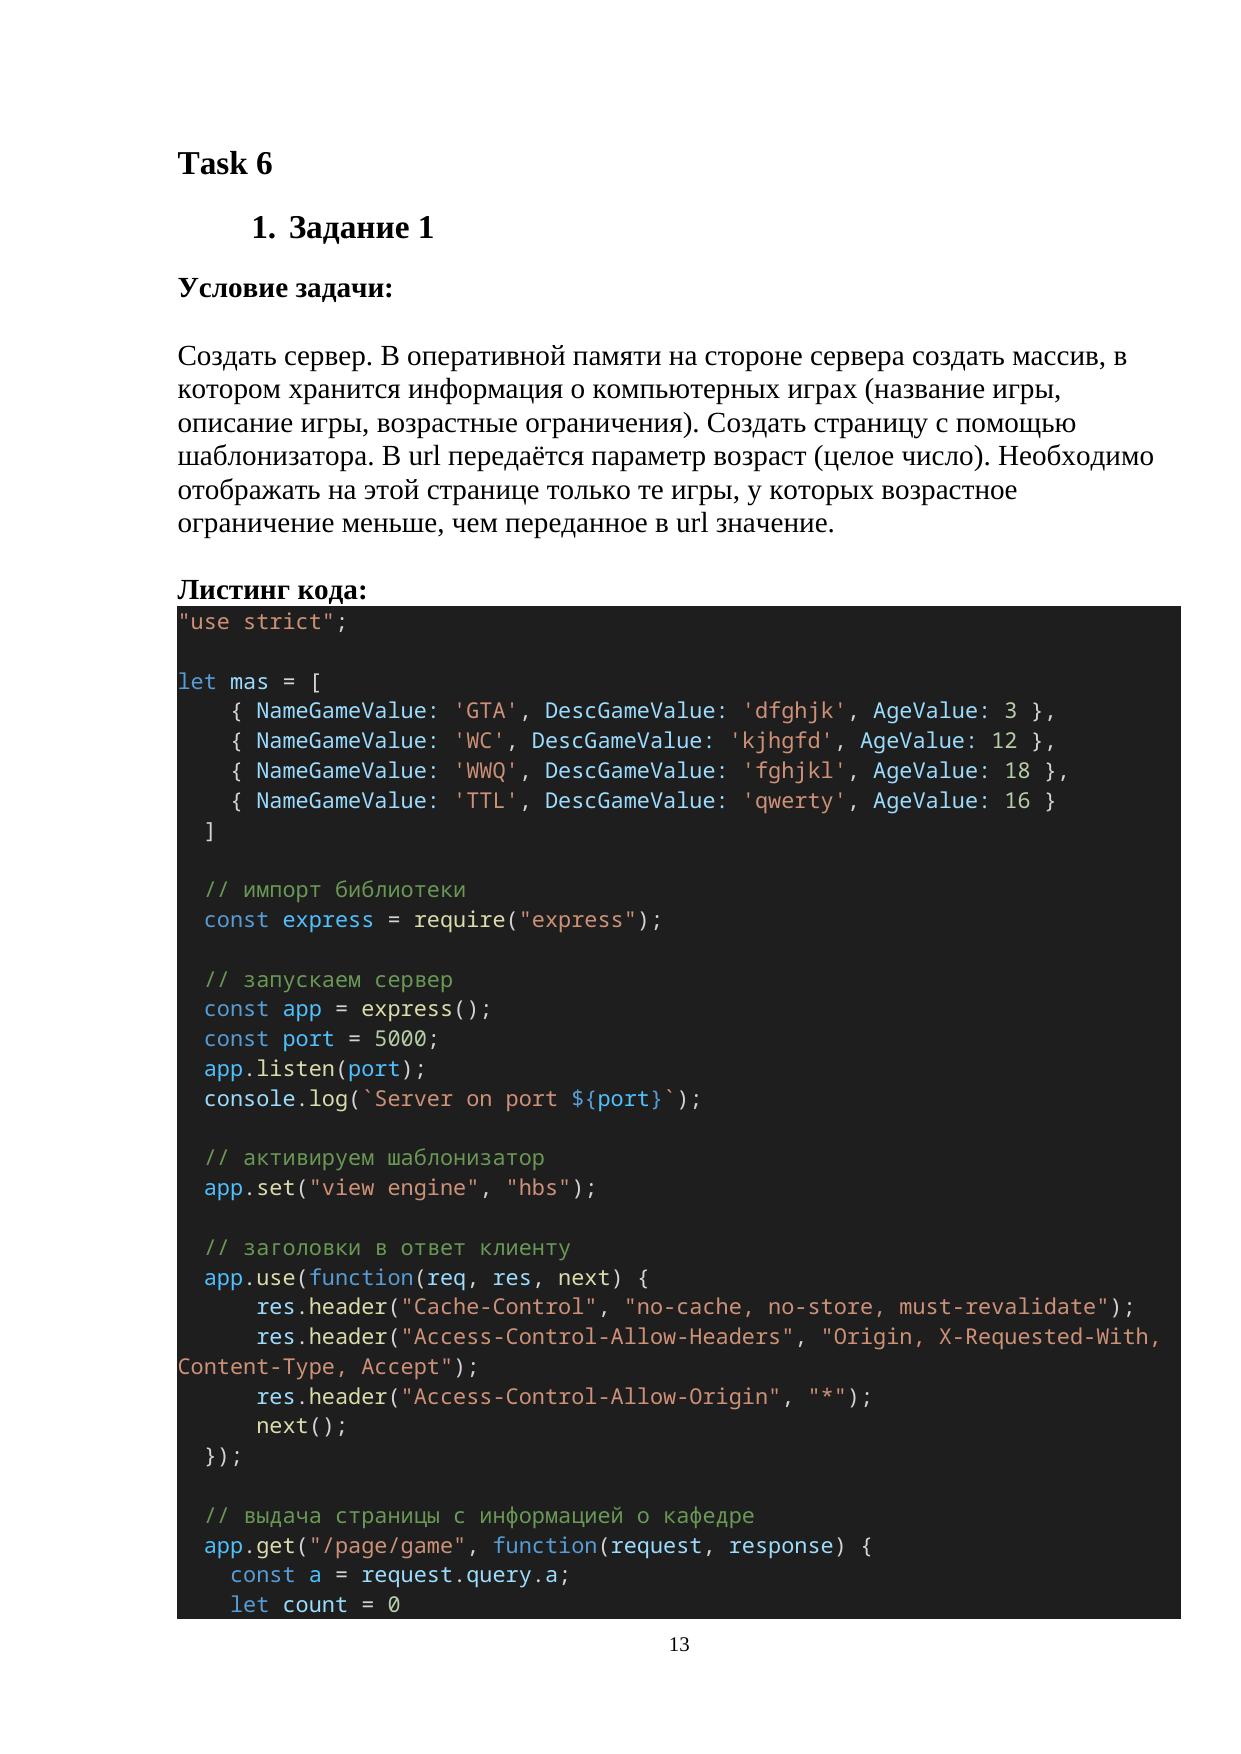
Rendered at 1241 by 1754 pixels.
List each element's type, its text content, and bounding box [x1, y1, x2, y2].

text let count = 0 [177, 1589, 1181, 1619]
text ] [177, 814, 1181, 844]
text { NameGameValue: 'TTL', DescGameValue: 'qwerty', AgeValue: 16 } [177, 785, 1181, 814]
text console.log(`Server on port ${port}`); [177, 1083, 1181, 1112]
text Условие задачи: [177, 271, 1181, 304]
text const port = 5000; [177, 1023, 1181, 1053]
text "use strict"; [177, 606, 1181, 636]
text app.listen(port); [177, 1053, 1181, 1083]
text // импорт библиотеки [177, 874, 1181, 904]
text { NameGameValue: 'GTA', DescGameValue: 'dfghjk', AgeValue: 3 }, [177, 695, 1181, 725]
text res.header("Cache-Control", "no-cache, no-store, must-revalidate"); [177, 1291, 1181, 1321]
text const app = express(); [177, 993, 1181, 1023]
subtitle Task 6 [177, 143, 1181, 181]
text let mas = [ [177, 666, 1181, 695]
text Создать сервер. В оперативной памяти на стороне сервера создать массив, в котором хранится информация о компьютерных играх (название игры, описание игры, возрастные ограничения). Создать страницу с помощью шаблонизатора. В url передаётся параметр возраст (целое число). Необходимо отображать на этой странице только те игры, у которых возрастное ограничение меньше, чем переданное в url значение. [177, 338, 1181, 539]
text // активируем шаблонизатор [177, 1142, 1181, 1172]
text const a = request.query.a; [177, 1559, 1181, 1589]
text { NameGameValue: 'WC', DescGameValue: 'kjhgfd', AgeValue: 12 }, [177, 725, 1181, 755]
text res.header("Access-Control-Allow-Headers", "Origin, X-Requested-With, Content-Type, Accept"); [177, 1321, 1181, 1381]
text res.header("Access-Control-Allow-Origin", "*"); [177, 1381, 1181, 1410]
text app.set("view engine", "hbs"); [177, 1172, 1181, 1202]
text // заголовки в ответ клиенту [177, 1232, 1181, 1261]
text app.use(function(req, res, next) { [177, 1261, 1181, 1291]
text // выдача страницы с информацией о кафедре [177, 1500, 1181, 1529]
text // запускаем сервер [177, 963, 1181, 993]
text next(); [177, 1410, 1181, 1440]
text app.get("/page/game", function(request, response) { [177, 1529, 1181, 1559]
text { NameGameValue: 'WWQ', DescGameValue: 'fghjkl', AgeValue: 18 }, [177, 755, 1181, 785]
text }); [177, 1440, 1181, 1470]
subtitle Задание 1 [251, 207, 1181, 245]
text Листинг кода: [177, 572, 1181, 606]
text const express = require("express"); [177, 904, 1181, 934]
